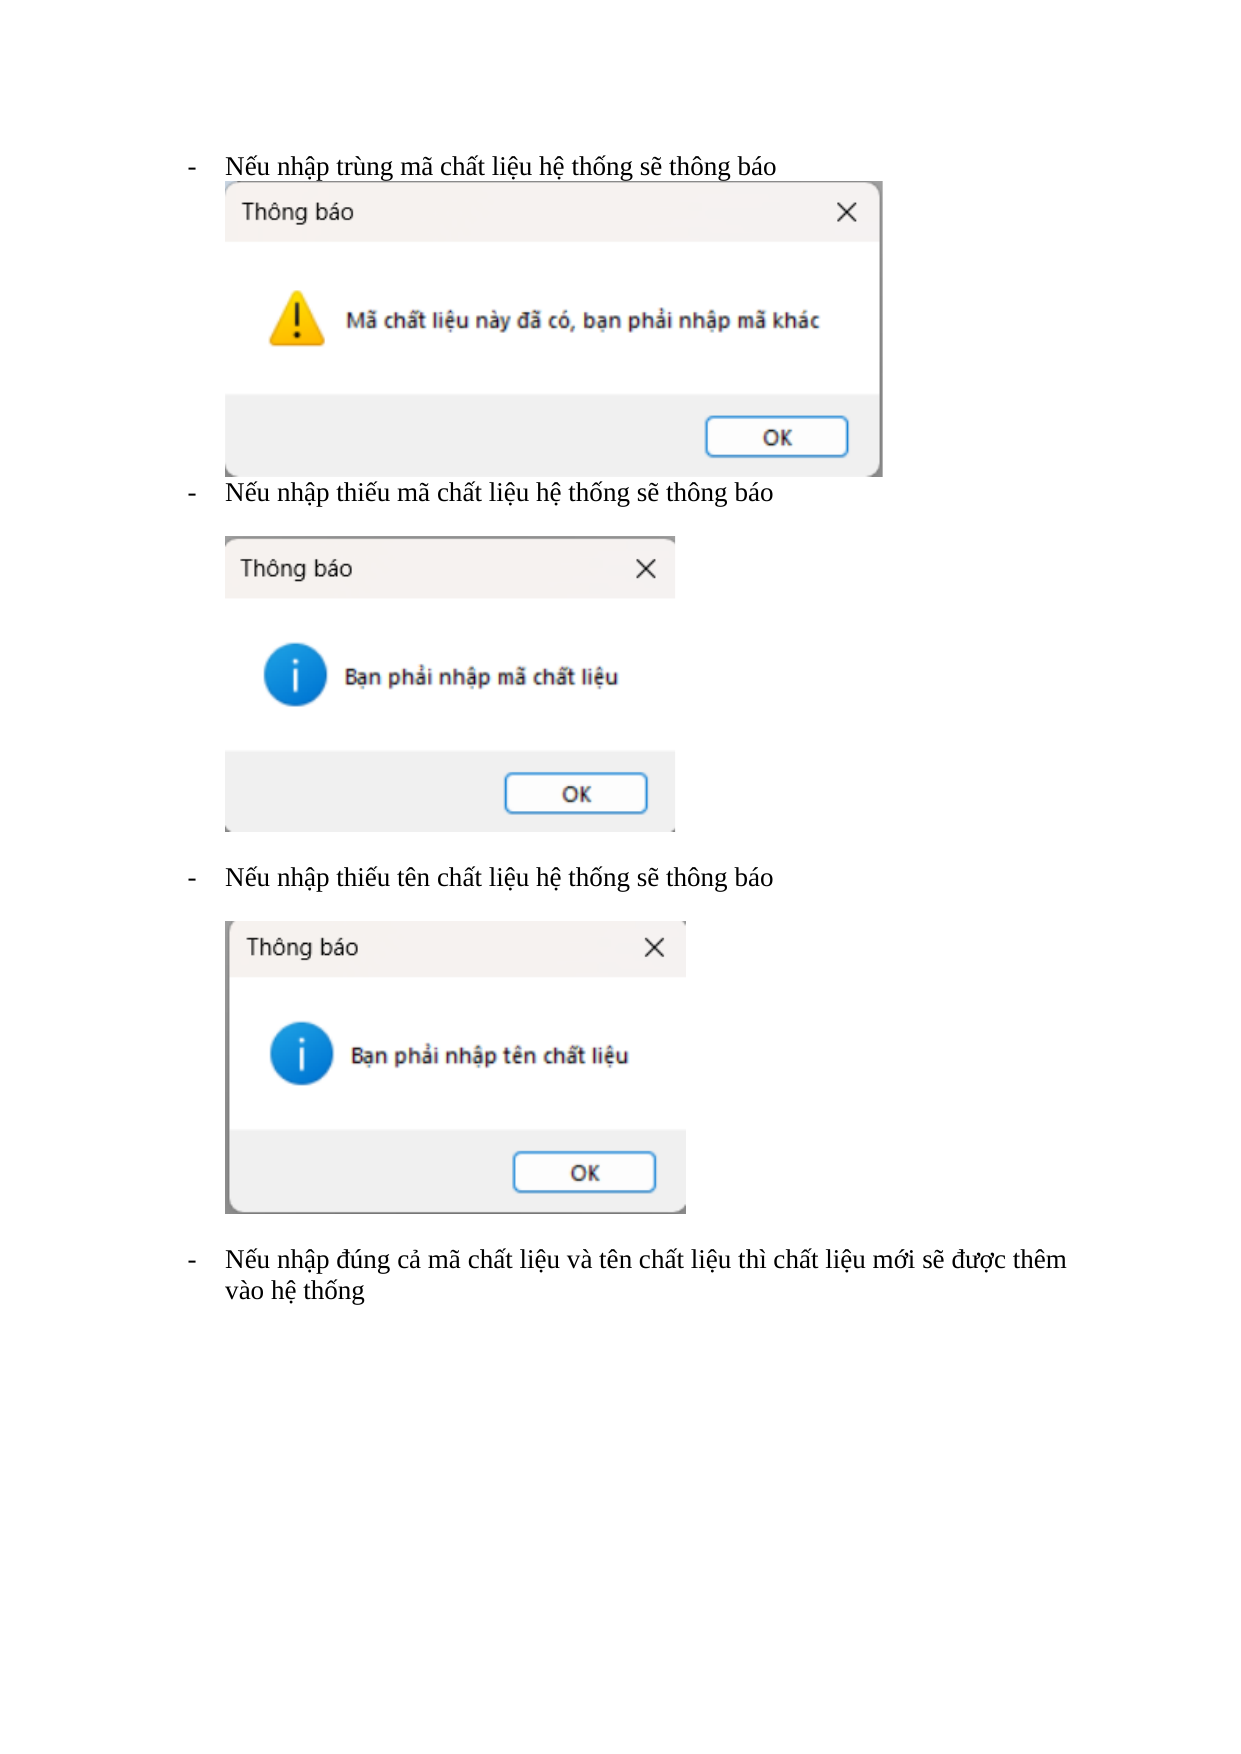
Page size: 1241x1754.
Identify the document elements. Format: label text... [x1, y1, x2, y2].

picture [225, 536, 675, 832]
list Nếu nhập thiếu tên chất liệu hệ thống sẽ thông báo [187, 861, 1090, 892]
list Nếu nhập đúng cả mã chất liệu và tên chất liệu thì chất liệu mới sẽ được thêm vào hệ thống [187, 1243, 1090, 1305]
list Nếu nhập thiếu mã chất liệu hệ thống sẽ thông báo [187, 476, 1090, 508]
picture [225, 181, 883, 477]
picture [225, 921, 686, 1214]
